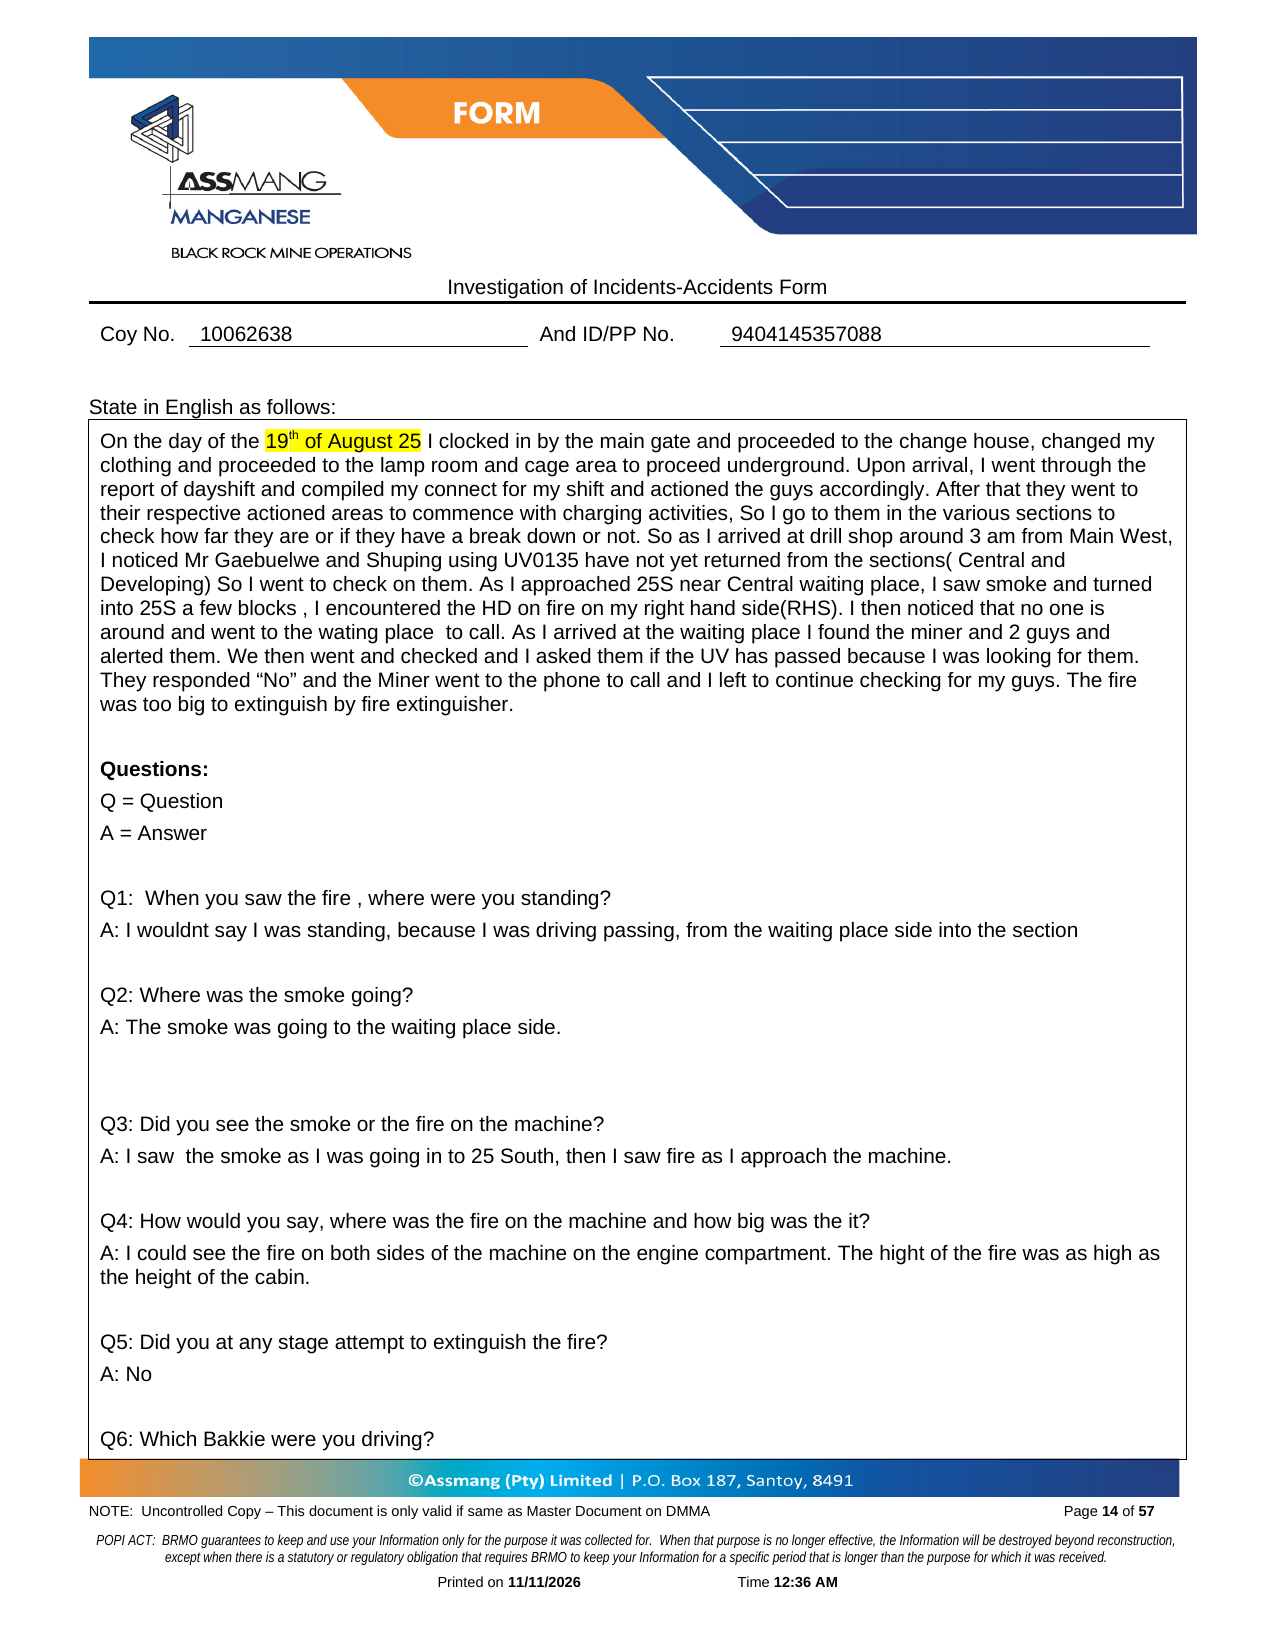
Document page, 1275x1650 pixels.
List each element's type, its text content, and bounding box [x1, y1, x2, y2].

table_header Coy No. [89, 322, 188, 346]
picture [716, 1460, 1180, 1497]
picture [518, 1476, 527, 1485]
picture [89, 37, 1197, 272]
table_header And ID/PP No. [528, 322, 720, 346]
text State in English as follows: [89, 395, 1186, 419]
picture [79, 1452, 478, 1497]
table_header 10062638 [189, 322, 528, 346]
picture [530, 1478, 537, 1488]
table_header 9404145357088 [720, 322, 1150, 346]
